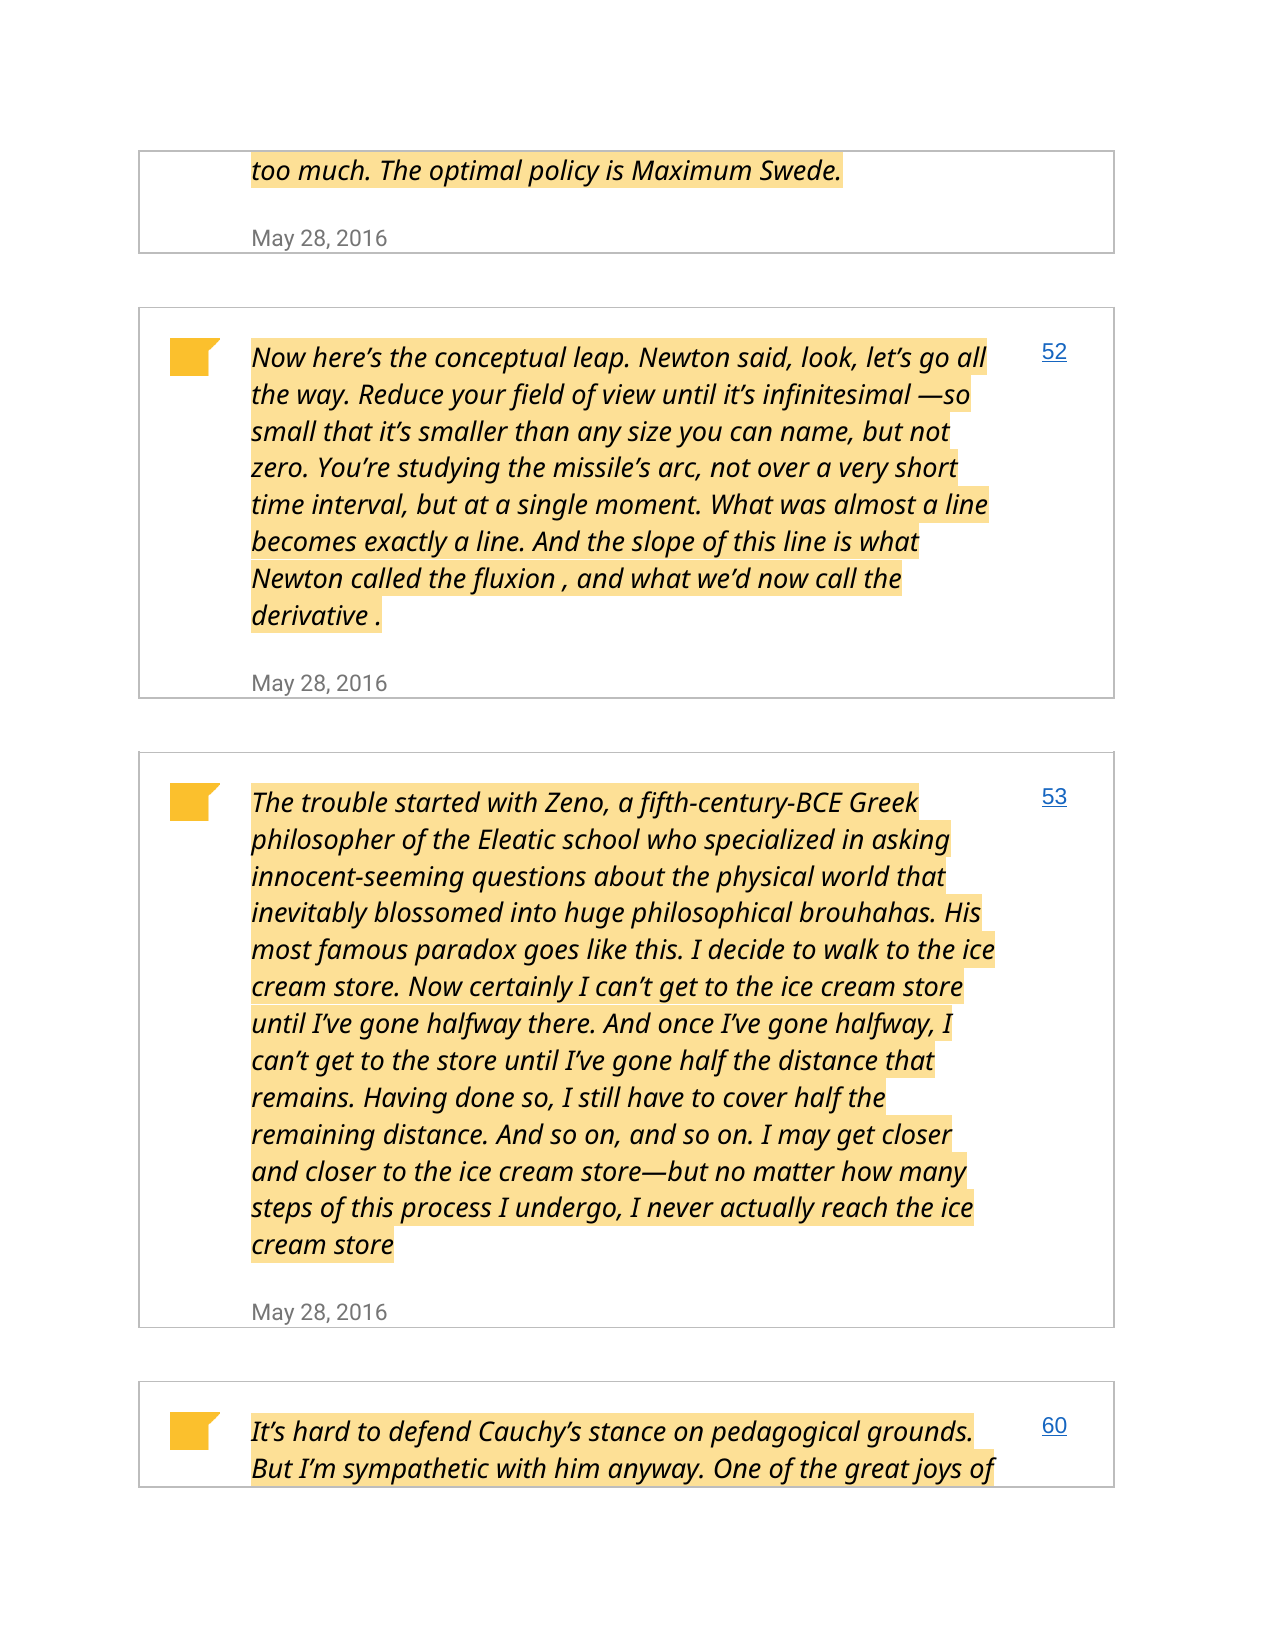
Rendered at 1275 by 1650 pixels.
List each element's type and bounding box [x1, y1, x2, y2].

table_header [140, 308, 1113, 697]
picture [170, 1412, 220, 1450]
table_header [140, 1382, 1113, 1486]
picture [170, 338, 220, 376]
table_header [140, 152, 1113, 252]
picture [170, 783, 220, 821]
table_header [140, 753, 1113, 1326]
